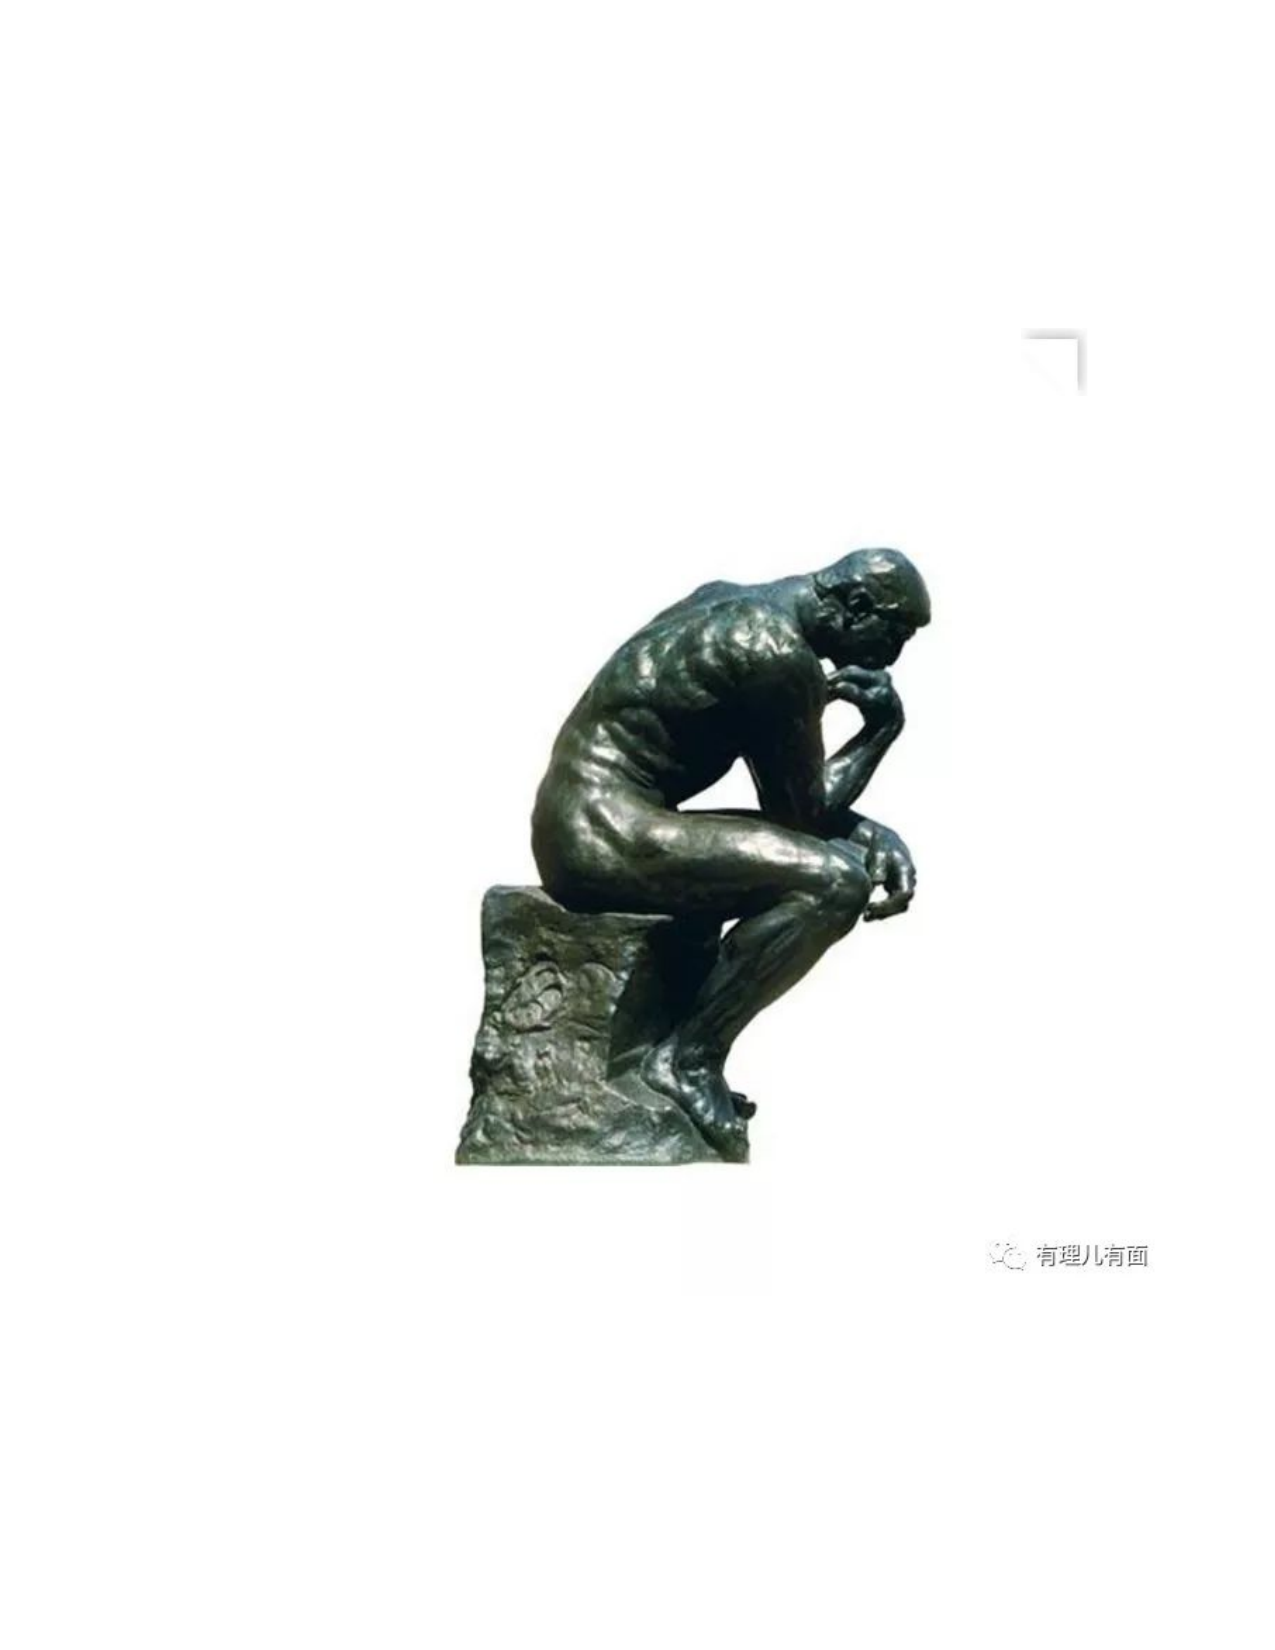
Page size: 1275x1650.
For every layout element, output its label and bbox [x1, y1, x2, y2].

picture [276, 328, 1177, 1296]
